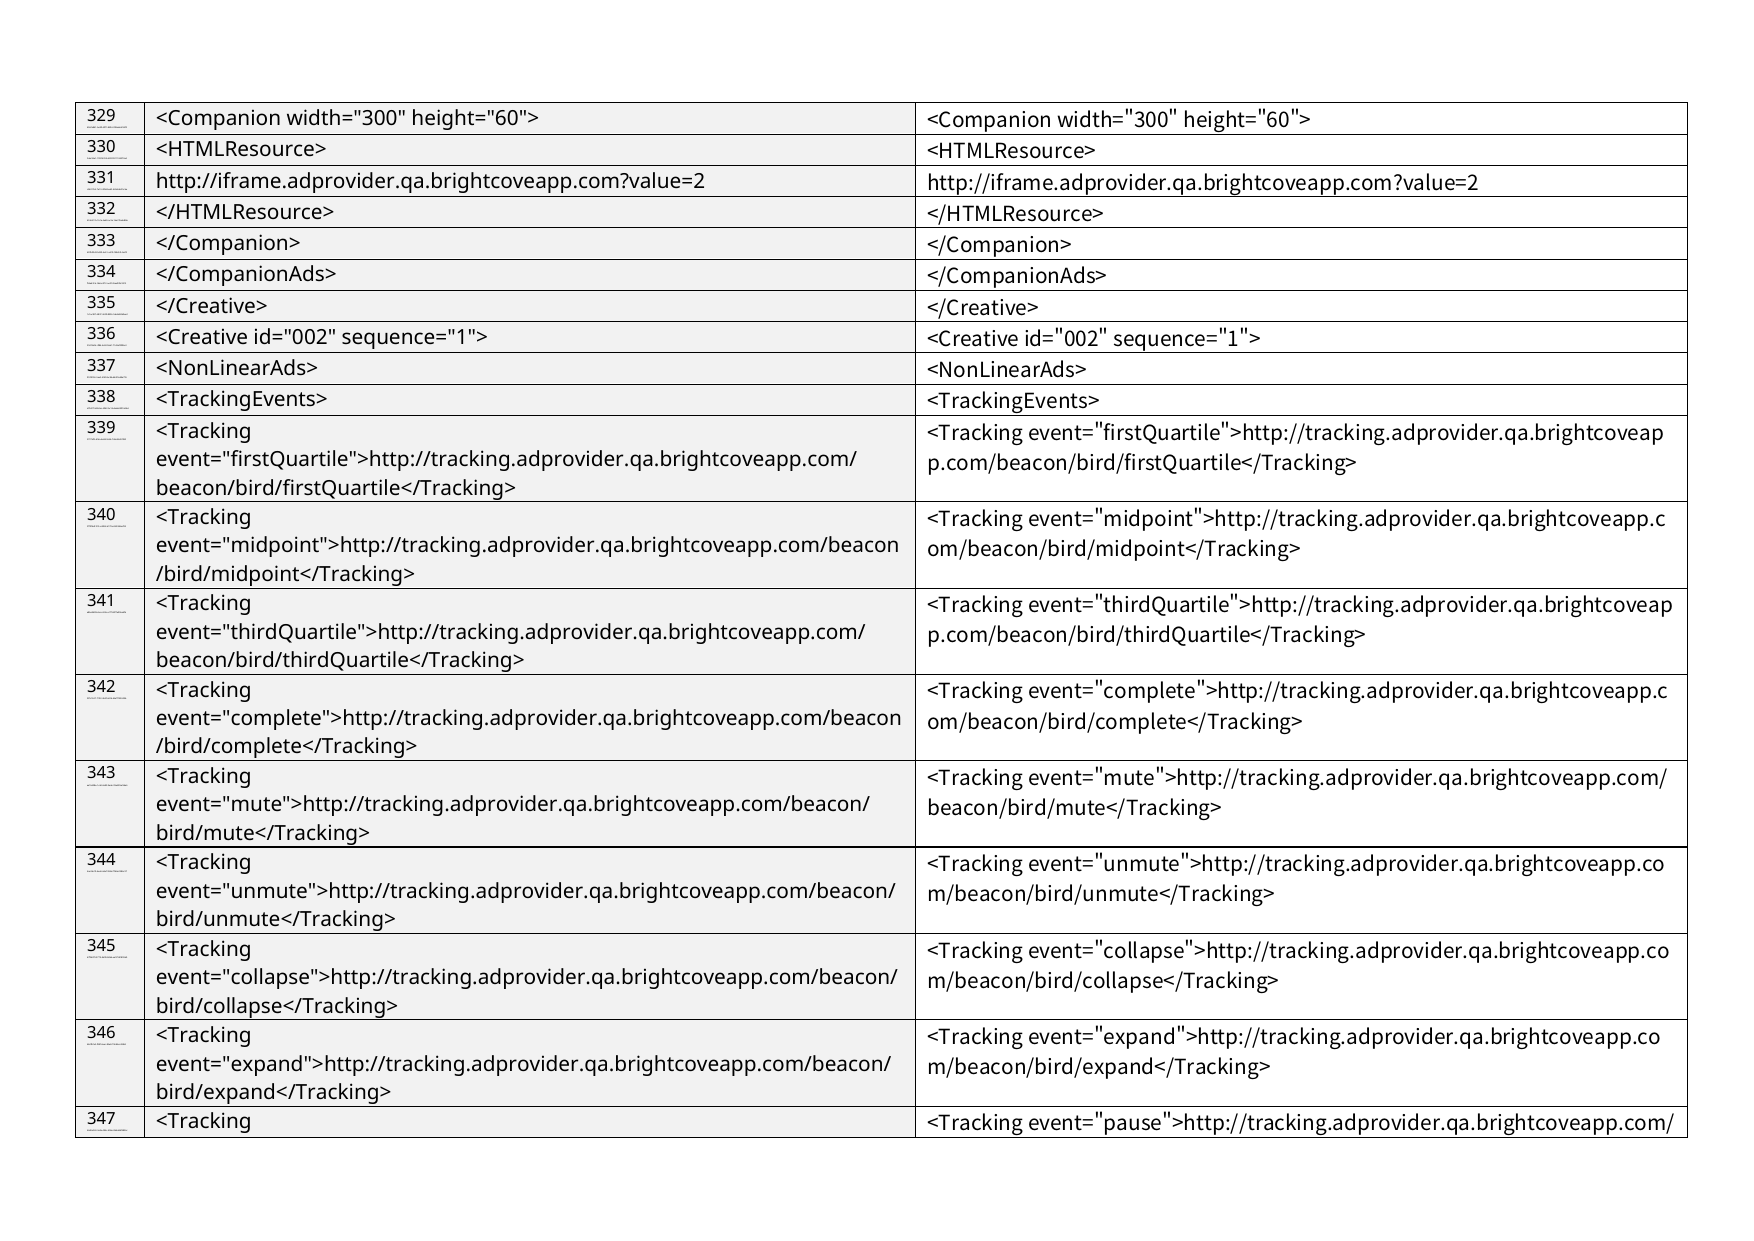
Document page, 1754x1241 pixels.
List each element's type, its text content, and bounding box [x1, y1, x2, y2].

table_cell <Tracking event="firstQuartile">http://tracking.adprovider.qa.brightcoveapp.com/beacon/bird/firstQuartile</Tracking> [916, 416, 1687, 501]
table_cell <Tracking event="complete">http://tracking.adprovider.qa.brightcoveapp.com/beacon/bird/complete</Tracking> [145, 675, 915, 760]
table_cell <Tracking event="complete">http://tracking.adprovider.qa.brightcoveapp.com/beacon/bird/complete</Tracking> [916, 675, 1687, 760]
table_cell </Companion> [145, 228, 915, 258]
table_cell <TrackingEvents> [916, 385, 1687, 415]
table_cell <Tracking event="expand">http://tracking.adprovider.qa.brightcoveapp.com/beacon/bird/expand</Tracking> [916, 1020, 1687, 1106]
table_cell <Companion width="300" height="60"> [145, 103, 915, 133]
table_cell 343 aa1b658e-1ca0-4a85-9ea6-39e430ac9da6 [76, 761, 144, 846]
table_cell http://iframe.adprovider.qa.brightcoveapp.com?value=2 [145, 166, 915, 196]
table_cell http://iframe.adprovider.qa.brightcoveapp.com?value=2 [916, 166, 1687, 196]
table_cell <Companion width="300" height="60"> [916, 103, 1687, 133]
table_cell <Tracking event="firstQuartile">http://tracking.adprovider.qa.brightcoveapp.com/beacon/bird/firstQuartile</Tracking> [145, 416, 915, 501]
table_cell 341 a8ba9b99-c6ce-424c-a17f-80f7e05ba6fb [76, 589, 144, 674]
table_cell <Tracking event="collapse">http://tracking.adprovider.qa.brightcoveapp.com/beacon/bird/collapse</Tracking> [916, 934, 1687, 1019]
table_cell 345 67f562f9-5779-4b09-b0b6-ea57581895b0 [76, 934, 144, 1019]
table_cell </Creative> [916, 291, 1687, 321]
table_cell </Creative> [145, 291, 915, 321]
table_cell </HTMLResource> [145, 197, 915, 227]
table_cell <Tracking event="mute">http://tracking.adprovider.qa.brightcoveapp.com/beacon/bird/mute</Tracking> [916, 761, 1687, 846]
table_cell <Tracking event="thirdQuartile">http://tracking.adprovider.qa.brightcoveapp.com/beacon/bird/thirdQuartile</Tracking> [145, 589, 915, 674]
table_cell <Tracking event="thirdQuartile">http://tracking.adprovider.qa.brightcoveapp.com/beacon/bird/thirdQuartile</Tracking> [916, 589, 1687, 674]
table_cell <NonLinearAds> [916, 353, 1687, 383]
table_cell <NonLinearAds> [145, 353, 915, 383]
table_cell <Tracking event="midpoint">http://tracking.adprovider.qa.brightcoveapp.com/beacon/bird/midpoint</Tracking> [145, 502, 915, 587]
table_cell </CompanionAds> [145, 260, 915, 290]
table_cell <Tracking event="collapse">http://tracking.adprovider.qa.brightcoveapp.com/beacon/bird/collapse</Tracking> [145, 934, 915, 1019]
table_cell <Tracking event="unmute">http://tracking.adprovider.qa.brightcoveapp.com/beacon/bird/unmute</Tracking> [916, 848, 1687, 933]
table_cell 339 51f1fdf5-d9ca-4e86-9c6b-7a9e56c32990 [76, 416, 144, 501]
table_cell </HTMLResource> [916, 197, 1687, 227]
table_cell <TrackingEvents> [145, 385, 915, 415]
table_cell </CompanionAds> [916, 260, 1687, 290]
table_cell <Tracking event="pause">http://tracking.adprovider.qa.brightcoveapp.com/beacon/bird/pause</Tracking> [916, 1107, 1687, 1137]
table_cell <Tracking event="mute">http://tracking.adprovider.qa.brightcoveapp.com/beacon/bird/mute</Tracking> [145, 761, 915, 846]
table_cell <Tracking event="unmute">http://tracking.adprovider.qa.brightcoveapp.com/beacon/bird/unmute</Tracking> [145, 848, 915, 933]
table_cell <HTMLResource> [145, 135, 915, 165]
table_cell 344 4ac43e10-bea5-4def-934d-f7d6e2386c37 [76, 848, 144, 933]
table_cell <Creative id="002" sequence="1"> [145, 322, 915, 352]
table_cell </Companion> [916, 228, 1687, 258]
table_cell 340 2f70fbdf-251a-4006-b170-e263368ecf33 [76, 502, 144, 587]
table_cell <Tracking event="pause">http://tracking.adprovider.qa.brightcoveapp.com/beacon/bird/pause</Tracking> [145, 1107, 915, 1137]
table_cell 346 bb2fb7e5-f88f-4aec-83e8-f1446bcc388d [76, 1020, 144, 1106]
table_cell <Tracking event="midpoint">http://tracking.adprovider.qa.brightcoveapp.com/beacon/bird/midpoint</Tracking> [916, 502, 1687, 587]
table_cell <Tracking event="expand">http://tracking.adprovider.qa.brightcoveapp.com/beacon/bird/expand</Tracking> [145, 1020, 915, 1106]
table_cell 342 fd7c1b37-7192-4b3f-a81d-46aff1952d9b [76, 675, 144, 760]
table_cell <Creative id="002" sequence="1"> [916, 322, 1687, 352]
table_cell <HTMLResource> [916, 135, 1687, 165]
